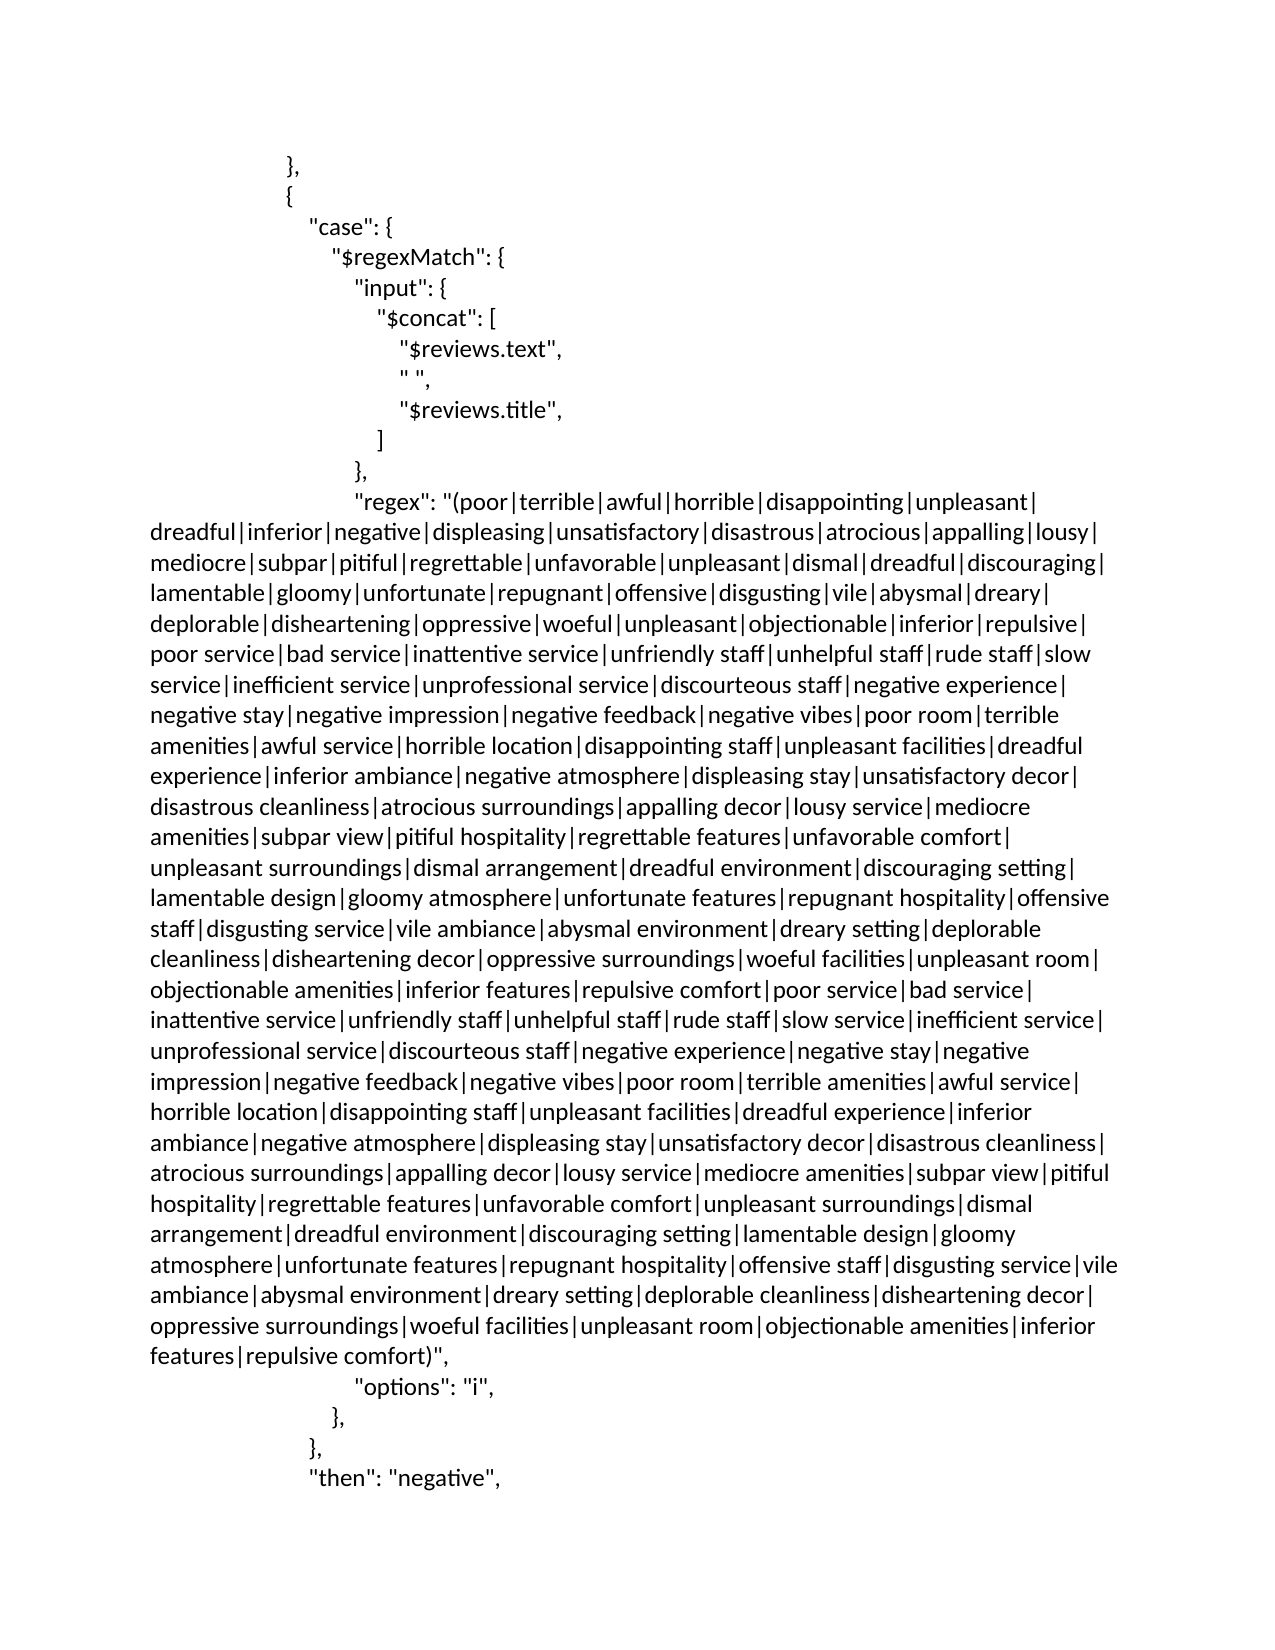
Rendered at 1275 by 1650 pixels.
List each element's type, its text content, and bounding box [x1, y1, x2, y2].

text }, [150, 150, 1125, 181]
text ] [150, 425, 1125, 455]
text }, [150, 455, 1125, 486]
text }, [150, 1432, 1125, 1462]
text "$reviews.text", [150, 333, 1125, 364]
text "$concat": [ [150, 303, 1125, 333]
text "regex": "(poor|terrible|awful|horrible|disappointing|unpleasant|dreadful|inferior|negative|displeasing|unsatisfactory|disastrous|atrocious|appalling|lousy|mediocre|subpar|pitiful|regrettable|unfavorable|unpleasant|dismal|dreadful|discouraging|lamentable|gloomy|unfortunate|repugnant|offensive|disgusting|vile|abysmal|dreary|deplorable|disheartening|oppressive|woeful|unpleasant|objectionable|inferior|repulsive|poor service|bad service|inattentive service|unfriendly staff|unhelpful staff|rude staff|slow service|inefficient service|unprofessional service|discourteous staff|negative experience|negative stay|negative impression|negative feedback|negative vibes|poor room|terrible amenities|awful service|horrible location|disappointing staff|unpleasant facilities|dreadful experience|inferior ambiance|negative atmosphere|displeasing stay|unsatisfactory decor|disastrous cleanliness|atrocious surroundings|appalling decor|lousy service|mediocre amenities|subpar view|pitiful hospitality|regrettable features|unfavorable comfort|unpleasant surroundings|dismal arrangement|dreadful environment|discouraging setting|lamentable design|gloomy atmosphere|unfortunate features|repugnant hospitality|offensive staff|disgusting service|vile ambiance|abysmal environment|dreary setting|deplorable cleanliness|disheartening decor|oppressive surroundings|woeful facilities|unpleasant room|objectionable amenities|inferior features|repulsive comfort|poor service|bad service|inattentive service|unfriendly staff|unhelpful staff|rude staff|slow service|inefficient service|unprofessional service|discourteous staff|negative experience|negative stay|negative impression|negative feedback|negative vibes|poor room|terrible amenities|awful service|horrible location|disappointing staff|unpleasant facilities|dreadful experience|inferior ambiance|negative atmosphere|displeasing stay|unsatisfactory decor|disastrous cleanliness|atrocious surroundings|appalling decor|lousy service|mediocre amenities|subpar view|pitiful hospitality|regrettable features|unfavorable comfort|unpleasant surroundings|dismal arrangement|dreadful environment|discouraging setting|lamentable design|gloomy atmosphere|unfortunate features|repugnant hospitality|offensive staff|disgusting service|vile ambiance|abysmal environment|dreary setting|deplorable cleanliness|disheartening decor|oppressive surroundings|woeful facilities|unpleasant room|objectionable amenities|inferior features|repulsive comfort)", [150, 486, 1125, 1371]
text " ", [150, 364, 1125, 394]
text "$regexMatch": { [150, 242, 1125, 272]
text { [150, 181, 1125, 211]
text "options": "i", [150, 1371, 1125, 1401]
text "$reviews.title", [150, 394, 1125, 425]
text "input": { [150, 272, 1125, 303]
text "then": "negative", [150, 1462, 1125, 1493]
text "case": { [150, 211, 1125, 242]
text }, [150, 1401, 1125, 1432]
